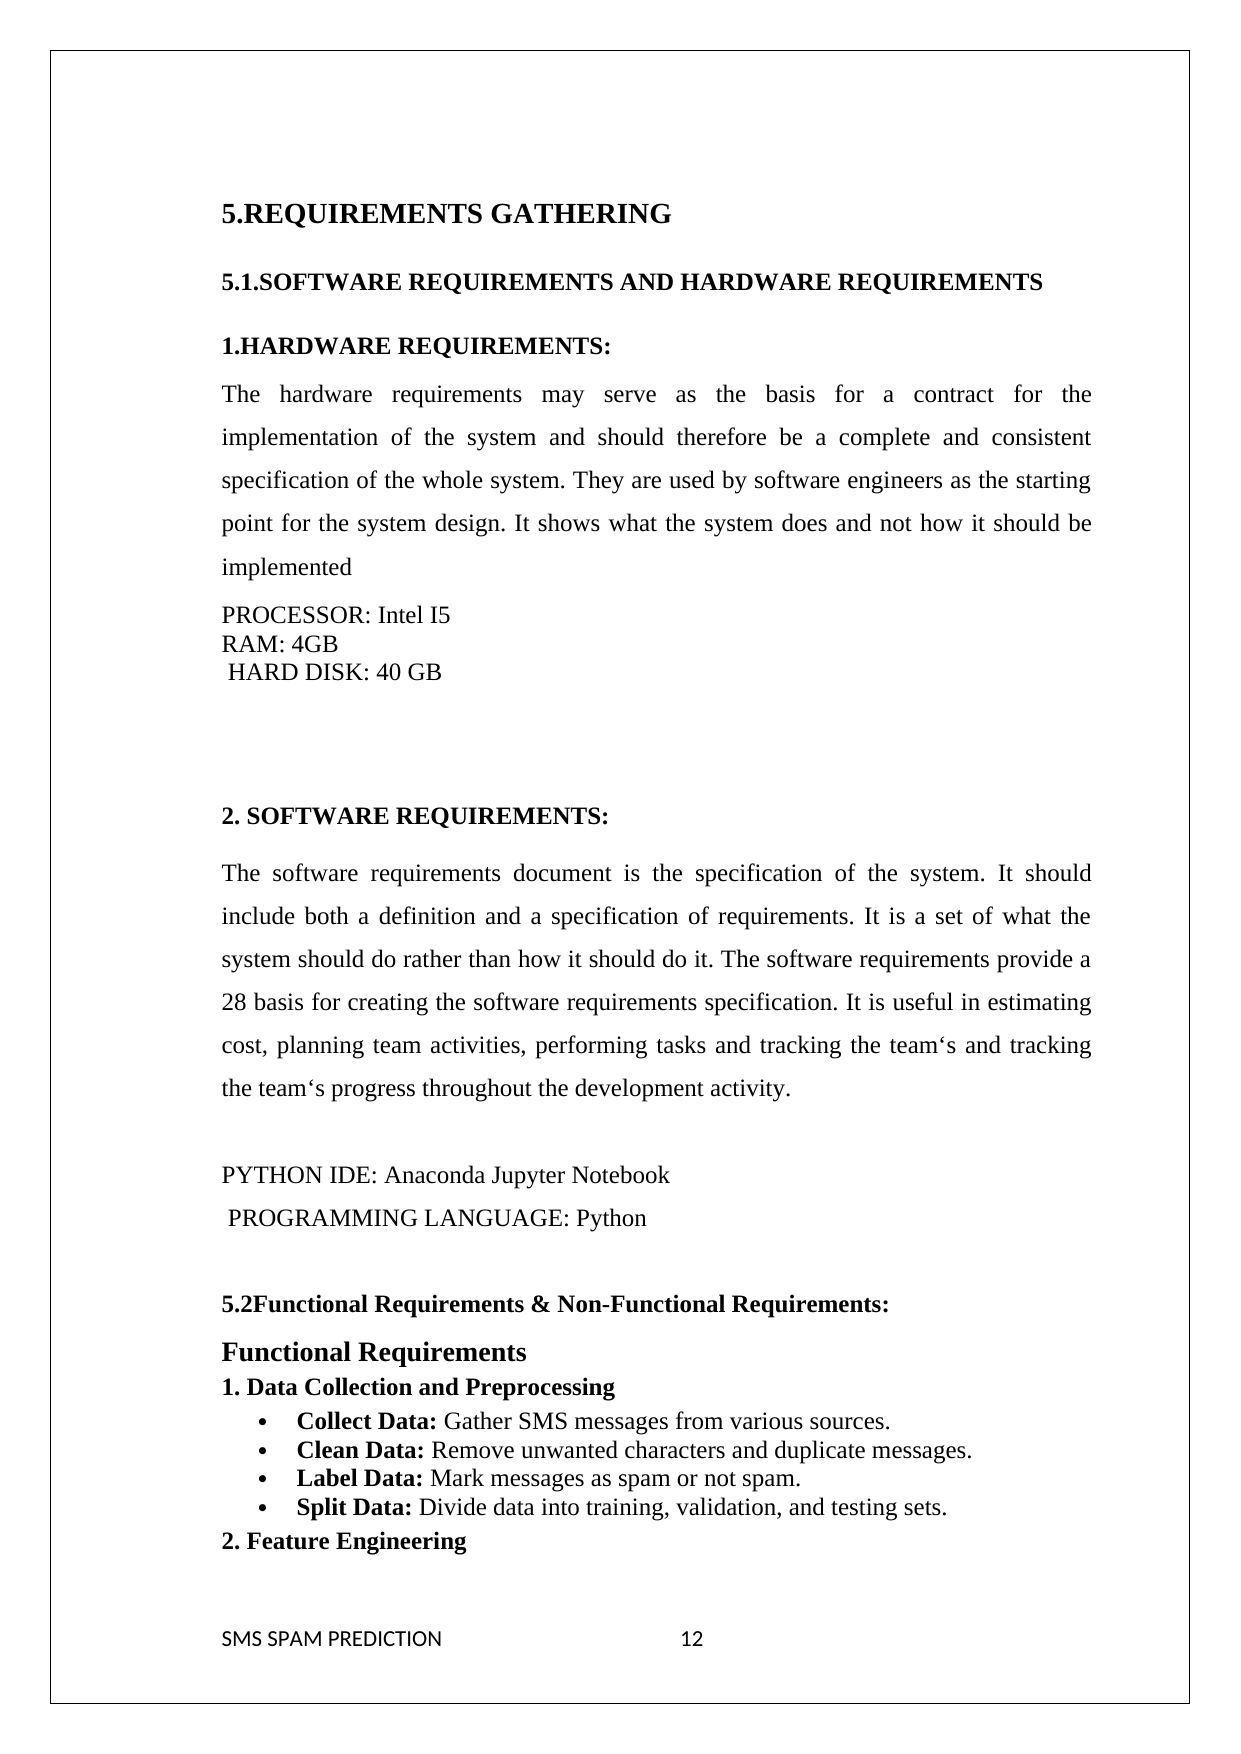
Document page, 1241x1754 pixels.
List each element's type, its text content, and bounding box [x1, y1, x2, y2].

list Collect Data: Gather SMS messages from various sources. [259, 1406, 1093, 1435]
text 5.1.SOFTWARE REQUIREMENTS AND HARDWARE REQUIREMENTS [221, 267, 1093, 296]
text The hardware requirements may serve as the basis for a contract for the implementation of the system and should therefore be a complete and consistent specification of the whole system. They are used by software engineers as the starting point for the system design. It shows what the system does and not how it should be implemented [221, 379, 1093, 580]
text 1. Data Collection and Preprocessing [221, 1372, 1093, 1401]
text HARD DISK: 40 GB [221, 657, 1093, 686]
text PYTHON IDE: Anaconda Jupyter Notebook [221, 1160, 1093, 1188]
text PROCESSOR: Intel I5 [221, 600, 1093, 629]
text 5.REQUIREMENTS GATHERING [221, 196, 1093, 229]
text 1.HARDWARE REQUIREMENTS: [221, 331, 1093, 360]
text 2. SOFTWARE REQUIREMENTS: [221, 801, 1093, 830]
list Clean Data: Remove unwanted characters and duplicate messages. [259, 1435, 1093, 1463]
text PROGRAMMING LANGUAGE: Python [221, 1203, 1093, 1232]
text RAM: 4GB [221, 629, 1093, 657]
text 5.2Functional Requirements & Non-Functional Requirements: [221, 1289, 1093, 1318]
text Functional Requirements [221, 1335, 1093, 1367]
list Split Data: Divide data into training, validation, and testing sets. [259, 1492, 1093, 1521]
text 2. Feature Engineering [221, 1526, 1093, 1555]
text The software requirements document is the specification of the system. It should include both a definition and a specification of requirements. It is a set of what the system should do rather than how it should do it. The software requirements provide a 28 basis for creating the software requirements specification. It is useful in estimating cost, planning team activities, performing tasks and tracking the team‘s and tracking the team‘s progress throughout the development activity. [221, 858, 1093, 1102]
list Label Data: Mark messages as spam or not spam. [259, 1463, 1093, 1492]
